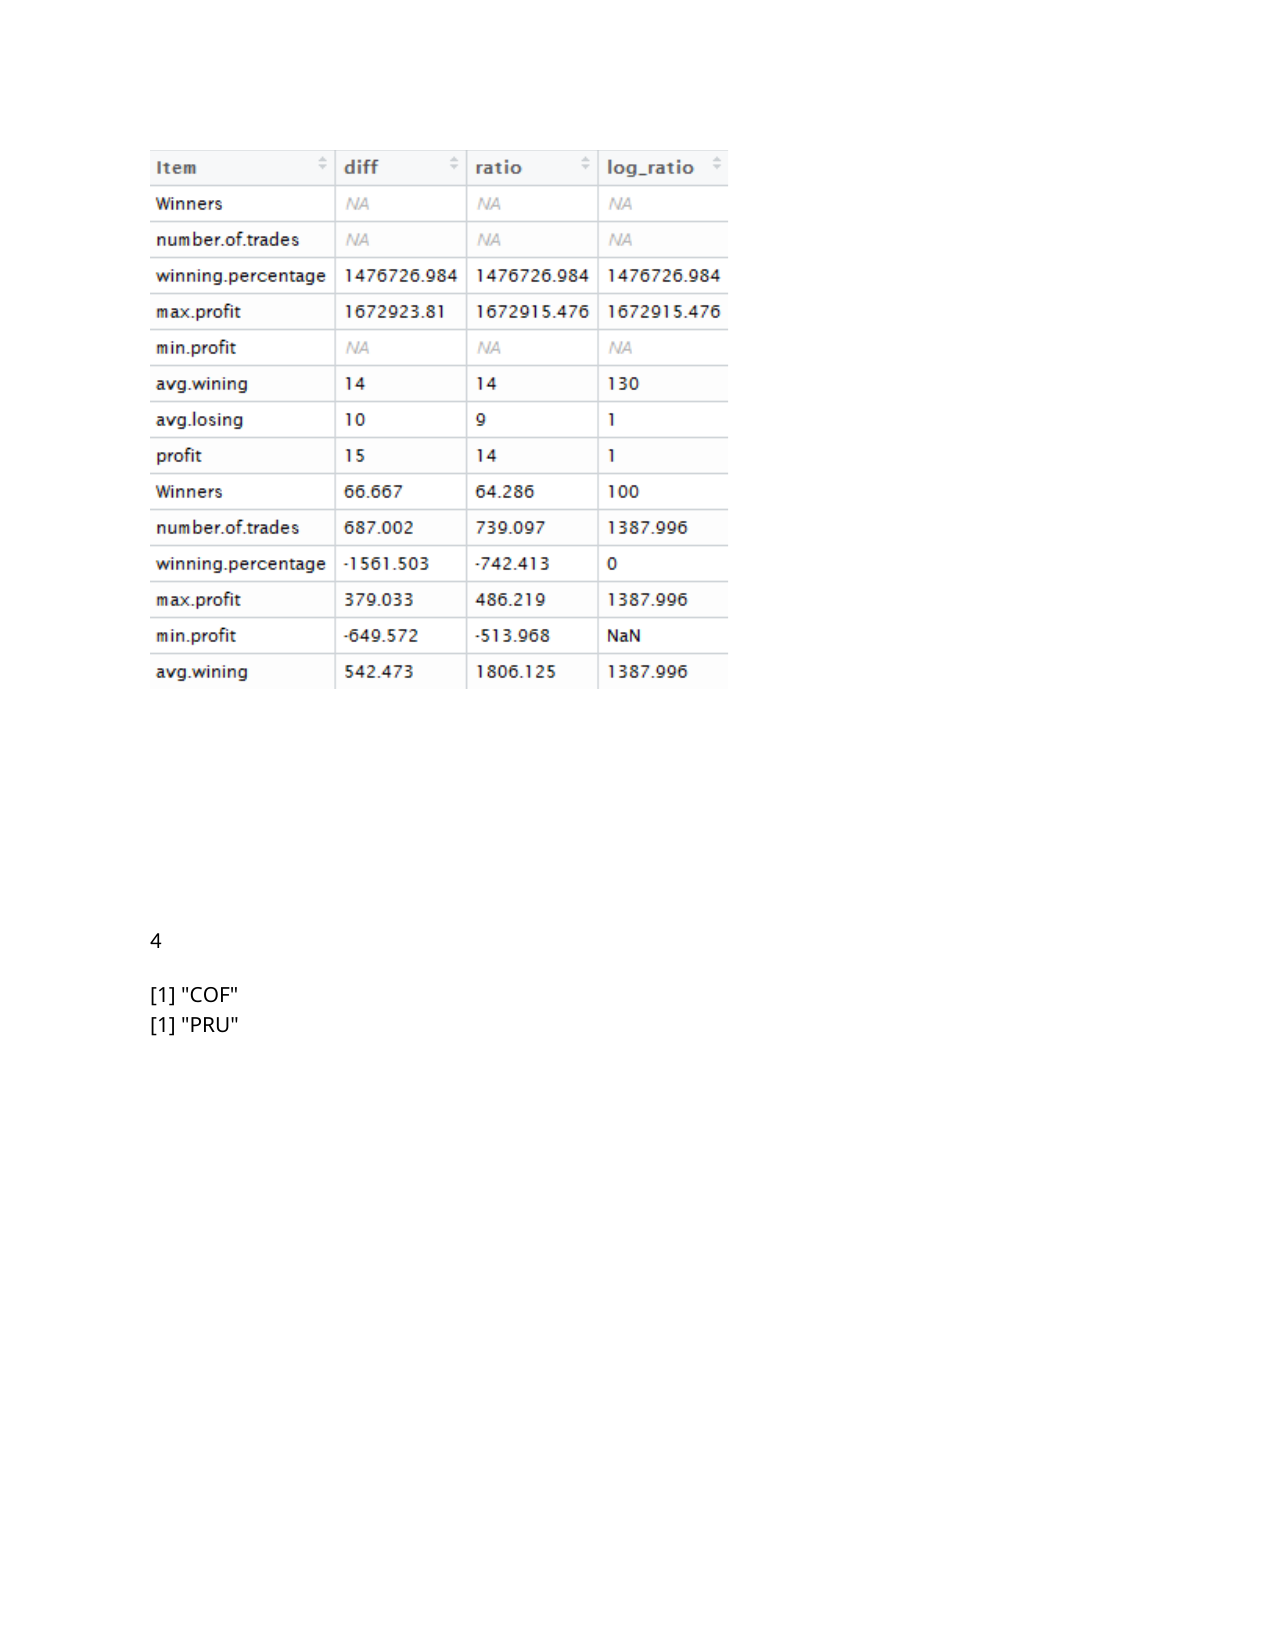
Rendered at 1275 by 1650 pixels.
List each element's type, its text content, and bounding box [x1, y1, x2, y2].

picture [150, 150, 729, 689]
text 4 [150, 926, 1125, 954]
text [1] "COF" [150, 979, 1125, 1009]
text [1] "PRU" [150, 1009, 1125, 1038]
